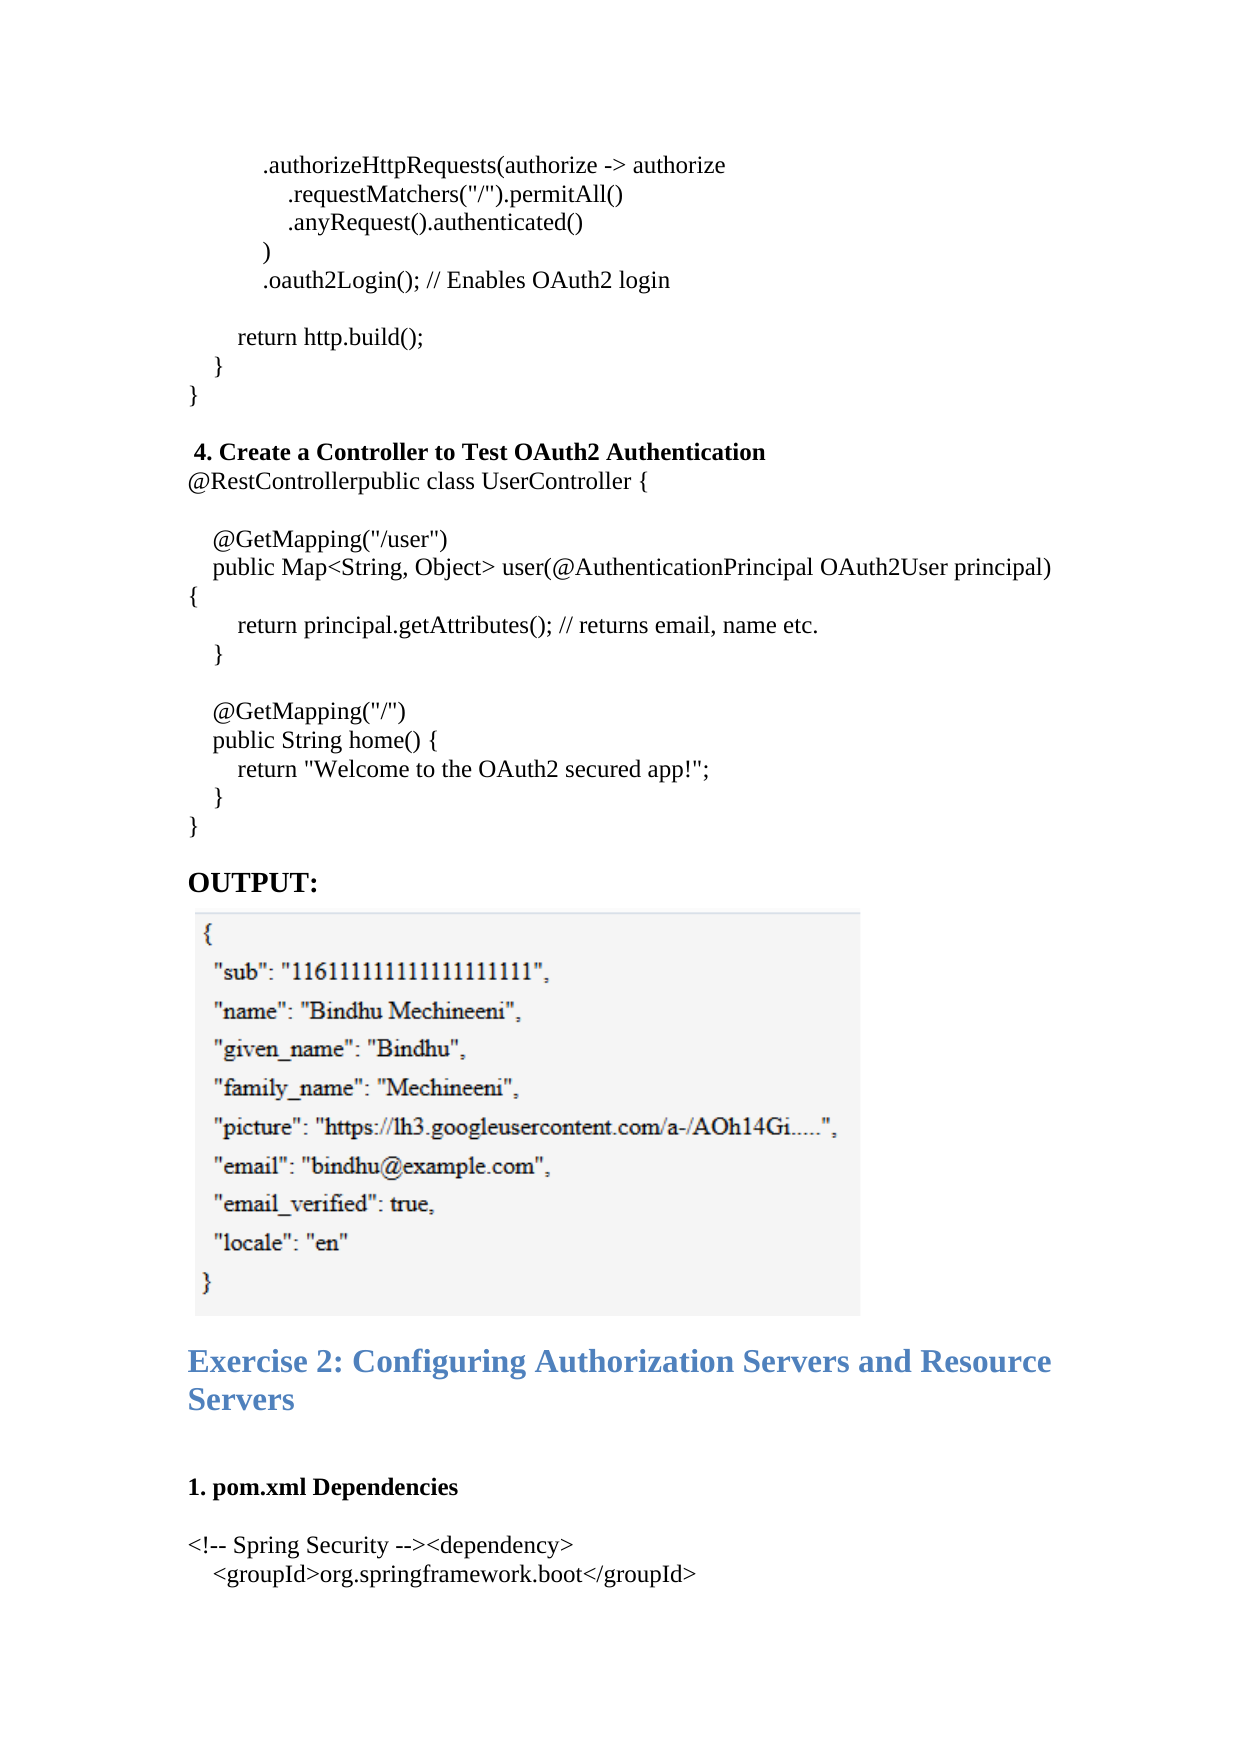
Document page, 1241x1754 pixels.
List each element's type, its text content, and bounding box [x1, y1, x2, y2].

text } [187, 351, 1053, 380]
text .authorizeHttpRequests(authorize -> authorize [187, 150, 1053, 179]
text .anyRequest().authenticated() [187, 207, 1053, 236]
text } [187, 380, 1053, 409]
text @RestControllerpublic class UserController { [187, 466, 1053, 495]
text OUTPUT: [187, 865, 1053, 899]
text <!-- Spring Security --><dependency> [187, 1530, 1053, 1559]
subtitle 1. pom.xml Dependencies [187, 1472, 1053, 1501]
text } [187, 811, 1053, 840]
text } [187, 639, 1053, 667]
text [187, 1559, 1053, 1588]
text return http.build(); [187, 322, 1053, 351]
text @GetMapping("/user") [187, 524, 1053, 552]
text ) [187, 236, 1053, 265]
text .requestMatchers("/").permitAll() [187, 179, 1053, 207]
text } [187, 782, 1053, 811]
text @GetMapping("/") [187, 696, 1053, 725]
text public Map<String, Object> user(@AuthenticationPrincipal OAuth2User principal) { [187, 552, 1053, 610]
text .oauth2Login(); // Enables OAuth2 login [187, 265, 1053, 294]
text return "Welcome to the OAuth2 secured app!"; [187, 754, 1053, 782]
text public String home() { [187, 725, 1053, 754]
text Exercise 2: Configuring Authorization Servers and Resource Servers [187, 1341, 1053, 1418]
text return principal.getAttributes(); // returns email, name etc. [187, 610, 1053, 639]
picture [195, 908, 861, 1316]
text 4. Create a Controller to Test OAuth2 Authentication [187, 437, 1053, 466]
